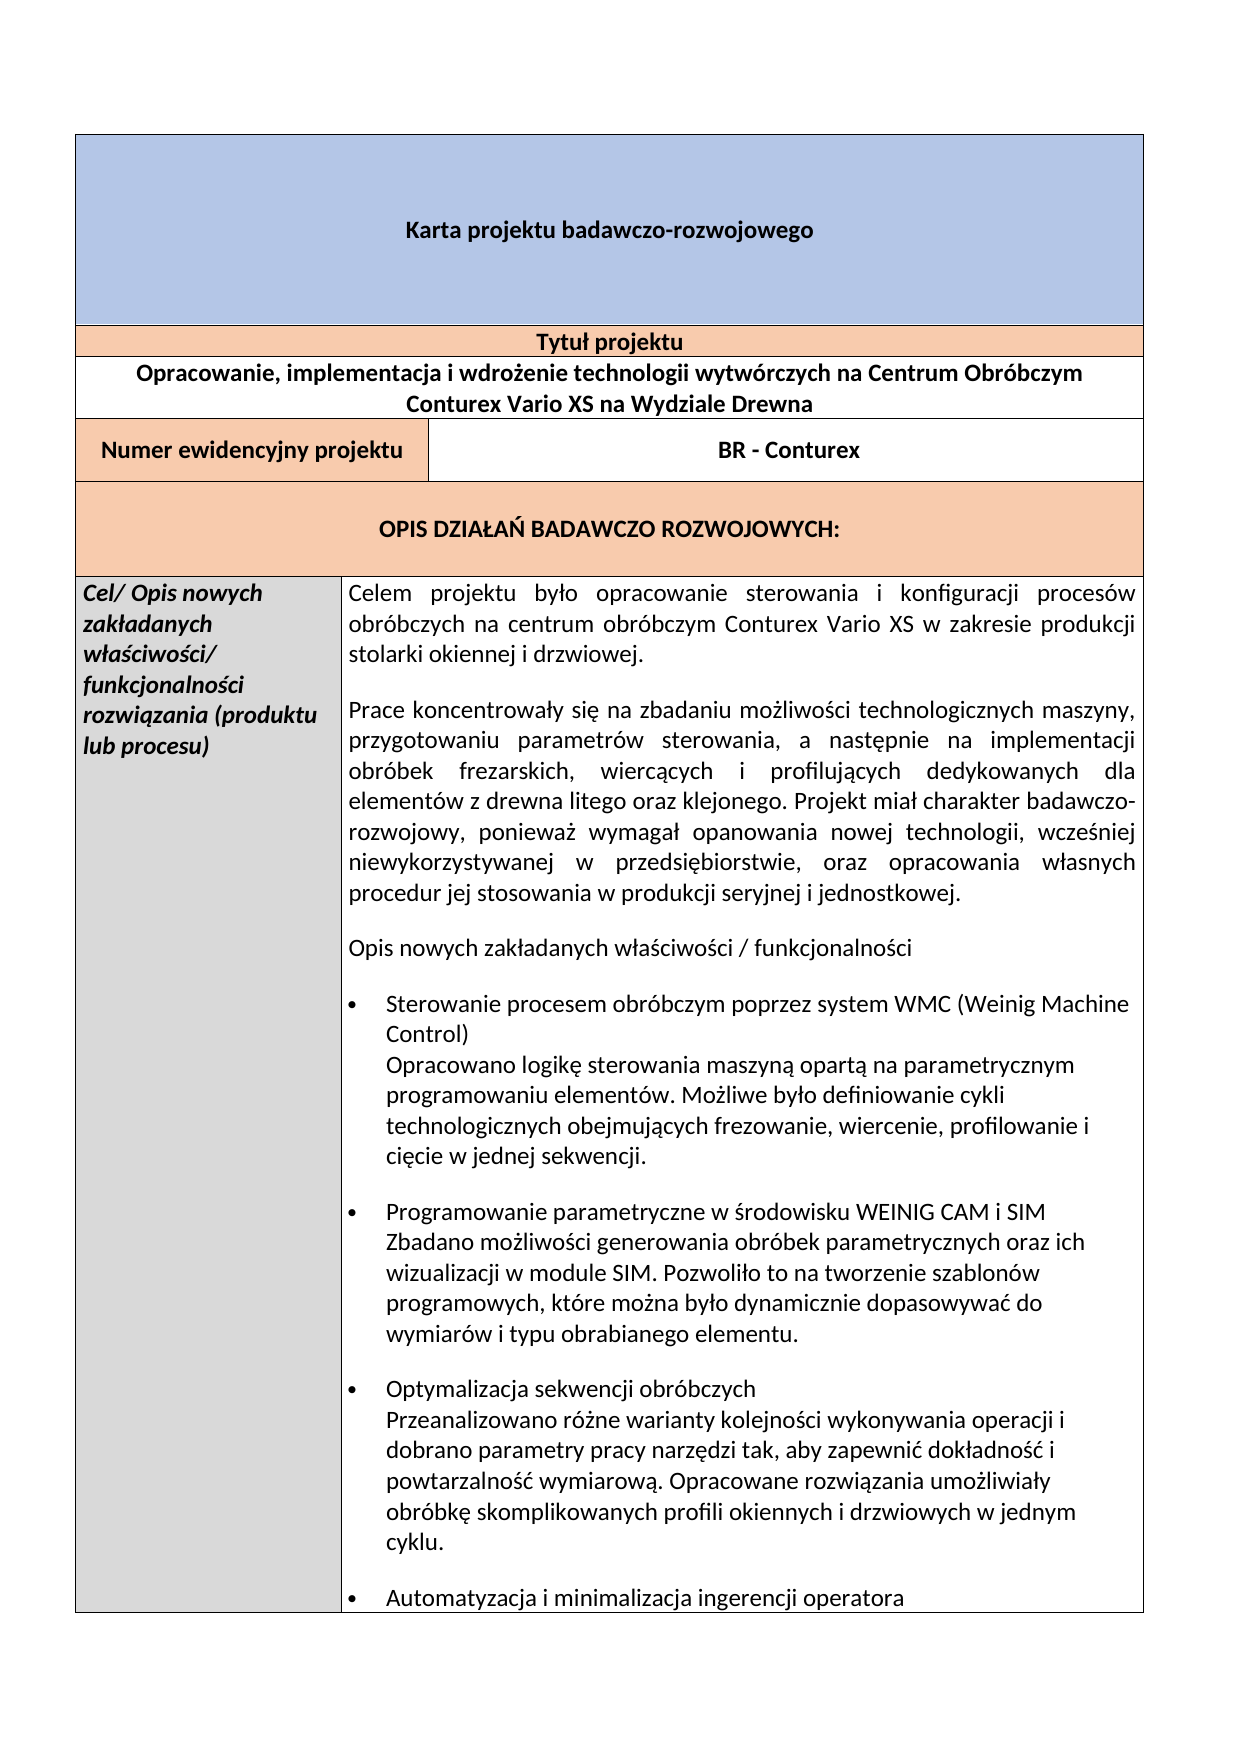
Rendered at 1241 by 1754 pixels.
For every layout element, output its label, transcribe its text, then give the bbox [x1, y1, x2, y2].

table_cell Tytuł projektu [76, 326, 1143, 356]
table_cell OPIS DZIAŁAŃ BADAWCZO ROZWOJOWYCH: [76, 482, 1143, 576]
table_cell BR - Conturex [429, 419, 1143, 481]
table_header Karta projektu badawczo-rozwojowego [76, 135, 1143, 324]
table_cell Celem projektu było opracowanie sterowania i konfiguracji procesów obróbczych na centrum obróbczym Conturex Vario XS w zakresie produkcji stolarki okiennej i drzwiowej. Prace koncentrowały się na zbadaniu możliwości technologicznych maszyny, przygotowaniu parametrów sterowania, a następnie na implementacji obróbek frezarskich, wiercących i profilujących dedykowanych dla elementów z drewna litego oraz klejonego. Projekt miał charakter badawczo-rozwojowy, ponieważ wymagał opanowania nowej technologii, wcześniej niewykorzystywanej w przedsiębiorstwie, oraz opracowania własnych procedur jej stosowania w produkcji seryjnej i jednostkowej. Opis nowych zakładanych właściwości / funkcjonalności Sterowanie procesem obróbczym poprzez system WMC (Weinig Machine Control) Opracowano logikę sterowania maszyną opartą na parametrycznym programowaniu elementów. Możliwe było definiowanie cykli technologicznych obejmujących frezowanie, wiercenie, profilowanie i cięcie w jednej sekwencji. Programowanie parametryczne w środowisku WEINIG CAM i SIM Zbadano możliwości generowania obróbek parametrycznych oraz ich wizualizacji w module SIM. Pozwoliło to na tworzenie szablonów programowych, które można było dynamicznie dopasowywać do wymiarów i typu obrabianego elementu. Optymalizacja sekwencji obróbczych Przeanalizowano różne warianty kolejności wykonywania operacji i dobrano parametry pracy narzędzi tak, aby zapewnić dokładność i powtarzalność wymiarową. Opracowane rozwiązania umożliwiały obróbkę skomplikowanych profili okiennych i drzwiowych w jednym cyklu. Automatyzacja i minimalizacja ingerencji operatora Dzięki opracowaniu procedur sterowania udało się ograniczyć konieczność ręcznej edycji programów. Maszyna mogła samodzielnie rozpoznać zestawy parametrów i przypisać odpowiednie cykle obróbcze, co zwiększało bezpieczeństwo procesu i stabilność jakości. Elastyczność produkcji – batch size 1 Opracowane sterowanie umożliwiło realizację zarówno krótkich serii, jak i produkcji jednostkowej, co ma kluczowe znaczenie w produkcji stolarki renowacyjnej i indywidualnej. Badanie granicznych możliwości technologii Projekt obejmował testy technologiczne, których celem było określenie zakresu możliwości Conturex Vario XS w odniesieniu do tolerancji wymiarowych, stabilności mocowania (PowerGrip Motion 2D/3D) oraz czasu cykli obróbczych. Proces opracowania polegał na przejściu kilku etapów, z których każdy wymagał indywidualnego podejścia i testów technologicznych: Analiza wymagań stolarki okiennej i drzwiowej Zidentyfikowano typowe operacje występujące przy produkcji ram, skrzydeł i profili (frezowanie wrębów, gniazd pod okucia, otworów montażowych, profilowanie listew i krawędzi). Określono wymagane tolerancje wymiarowe i chropowatości powierzchni, aby dostosować parametry obróbki. Tworzenie modeli cyfrowych i szablonów programowych Na podstawie dokumentacji konstrukcyjnej przygotowano modele parametryczne w środowisku WEINIG CAM. Utworzono szablony cykli obróbczych dla elementów powtarzalnych, które mogły być dynamicznie dopasowywane do wymiarów kantówek. Generowanie ścieżek narzędziowych i symulacja Opracowano ścieżki narzędziowe z uwzględnieniem kolejności operacji i warunków mocowania elementów w systemie PowerGrip Motion 2D/3D. W module SIM przeprowadzono symulacje procesów, eliminując ryzyko kolizji narzędzi i błędów w kolejności obróbek. Dobór narzędzi i parametrów skrawania Wytypowano zestawy narzędzi do frezowania, wiercenia i profilowania, korzystając z magazynu wewnętrznego i zewnętrznego maszyny. Dobierano parametry (obroty, posuw, głębokość skrawania) w oparciu o testy na różnych gatunkach drewna (lite, klejone). Implementacja obróbek na maszynie Programy były przenoszone do sterownika Siemens 840D SL + WMC, gdzie przypisywano je do konkretnych elementów produkcyjnych. Uruchamiano procesy testowe, monitorując powtarzalność, czas cyklu i jakość powierzchni. Walidacja technologii Na podstawie prototypowych obróbek dokonano analizy jakości wykonanych detali, stabilności mocowania oraz powtarzalności wymiarowej. Wprowadzono korekty do ścieżek narzędziowych i sekwencji programów, co pozwoliło zoptymalizować proces. W efekcie opracowano technologię obróbki drewna dla stolarki okiennej i drzwiowej na Conturex Vario XS, obejmującą komplet procedur: od przygotowania danych w CAD/CAM, poprzez symulację i programowanie, aż po praktyczne wdrożenie procesów frezowania, wiercenia i profilowania w warunkach produkcyjnych. Proces opracowania technologii Analiza dokumentacji technicznej i instrukcji producenta Proces rozpoczęto od szczegółowego zapoznania się z instrukcjami obsługi Conturex Vario XS oraz dokumentacją dotyczącą sterowania Siemens 840D SL i systemu WMC (Weinig Machine Control). Celem było zrozumienie struktury sterowania, zakresu funkcji maszyny oraz jej ograniczeń technologicznych. Weryfikacja funkcjonalności maszyny w trybie podstawowym Uruchomiono maszyny w cyklach testowych, korzystając z fabrycznych programów demonstracyjnych dostarczonych przez producenta. Pozwoliło to ocenić dokładność pozycjonowania, stabilność mocowania (PowerGrip Motion 2D/3D) oraz płynność ruchów portalu. Pierwsze próby programowania parametrycznego W środowisku WEINIG CAM i WMC przygotowano proste cykle obróbcze (np. wiercenie otworów, podstawowe frezowanie), które następnie implementowano w sterowniku. Etap ten służył opanowaniu sposobu generowania kodów, przypisywania parametrów do zmiennych oraz ich testowania na materiale próbnym. Stopniowe rozszerzanie zakresu obróbek Po wstępnych próbach przeprowadzono testy bardziej złożonych operacji: frezowania wrębów pod okucia, profilowania listew, kształtowania wręgów i gniazd. Testy obejmowały dobór narzędzi z magazynu, ustalenie sekwencji operacji i optymalizację czasów cyklu. Symulacja i weryfikacja w module SIM Przed wdrożeniem pełnych programów wykonywano symulacje obróbek w środowisku WEINIG SIM, aby wykluczyć kolizje narzędzi i błędy w ścieżkach. Analiza symulacyjna pozwoliła skrócić czas prób i ograniczyć ryzyko uszkodzenia materiału. Integracja procesów z praktyką stolarki okiennej i drzwiowej Programy obróbcze dostosowano do rzeczywistych elementów produkcyjnych: ram, skrzydeł i profili. Na tym etapie konieczne było opracowanie nowych procedur ustawienia mocowań i parametrów narzędzi, aby maszyna mogła obsługiwać zarówno serie, jak i produkcję jednostkową. Optymalizacja i walidacja Po wykonaniu serii próbnych elementów analizowano ich jakość wymiarową, dokładność otworów i powierzchni oraz czas cyklu. Wyniki służyły do wprowadzania korekt w programach, aż do uzyskania stabilnych, powtarzalnych procesów. Proces przyswajania Conturex Vario XS miał więc charakter iteracyjny i badawczy – od studiowania dokumentacji, przez testy podstawowe, próby programowania, aż po rozwój własnych cykli obróbczych i ich optymalizację pod kątem stolarki. W efekcie opracowano i wdrożono zestaw technologii obróbczych umożliwiających wytwarzanie elementów okiennych i drzwiowych w trybie zautomatyzowanym i parametrycznym [342, 577, 1143, 1612]
table_cell Cel/ Opis nowych zakładanych właściwości/ funkcjonalności rozwiązania (produktu lub procesu) [76, 577, 341, 1612]
table_cell Numer ewidencyjny projektu [76, 419, 428, 481]
table_cell Opracowanie, implementacja i wdrożenie technologii wytwórczych na Centrum Obróbczym Conturex Vario XS na Wydziale Drewna [76, 357, 1143, 418]
